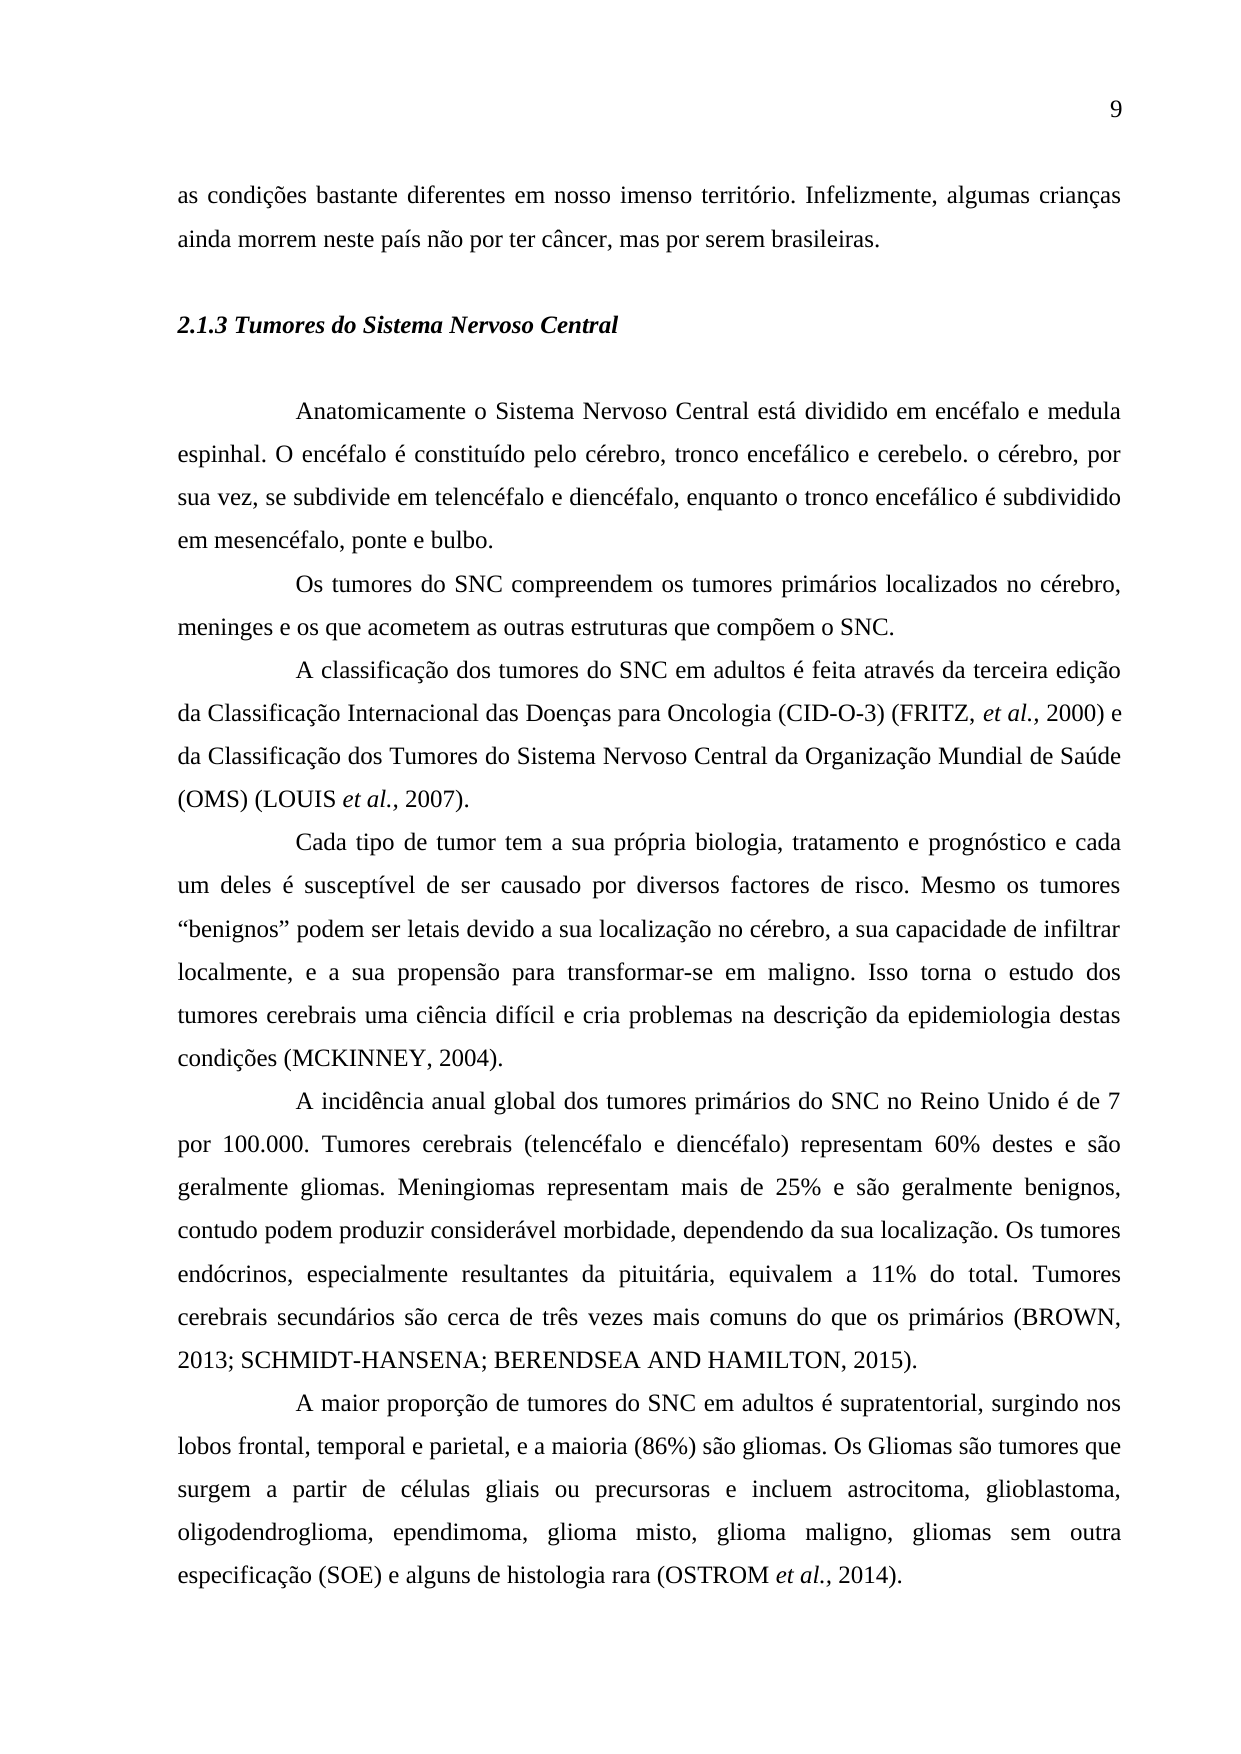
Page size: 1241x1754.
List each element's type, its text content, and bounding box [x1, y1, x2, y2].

text A incidência anual global dos tumores primários do SNC no Reino Unido é de 7 por 100.000. Tumores cerebrais (telencéfalo e diencéfalo) representam 60% destes e são geralmente gliomas. Meningiomas representam mais de 25% e são geralmente benignos, contudo podem produzir considerável morbidade, dependendo da sua localização. Os tumores endócrinos, especialmente resultantes da pituitária, equivalem a 11% do total. Tumores cerebrais secundários são cerca de três vezes mais comuns do que os primários (BROWN, 2013; SCHMIDT-HANSENA; BERENDSEA AND HAMILTON, 2015). [177, 1086, 1122, 1374]
text Cada tipo de tumor tem a sua própria biologia, tratamento e prognóstico e cada um deles é susceptível de ser causado por diversos factores de risco. Mesmo os tumores “benignos” podem ser letais devido a sua localização no cérebro, a sua capacidade de infiltrar localmente, e a sua propensão para transformar-se em maligno. Isso torna o estudo dos tumores cerebrais uma ciência difícil e cria problemas na descrição da epidemiologia destas condições (MCKINNEY, 2004). [177, 827, 1122, 1072]
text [177, 181, 1122, 252]
text 2.1.3 Tumores do Sistema Nervoso Central [177, 310, 1122, 339]
text A classificação dos tumores do SNC em adultos é feita através da terceira edição da Classificação Internacional das Doenças para Oncologia (CID-O-3) (FRITZ, et al., 2000) e da Classificação dos Tumores do Sistema Nervoso Central da Organização Mundial de Saúde (OMS) (LOUIS et al., 2007). [177, 655, 1122, 813]
text A maior proporção de tumores do SNC em adultos é supratentorial, surgindo nos lobos frontal, temporal e parietal, e a maioria (86%) são gliomas. Os Gliomas são tumores que surgem a partir de células gliais ou precursoras e incluem astrocitoma, glioblastoma, oligodendroglioma, ependimoma, glioma misto, glioma maligno, gliomas sem outra especificação (SOE) e alguns de histologia rara (OSTROM et al., 2014). [177, 1388, 1122, 1589]
text Anatomicamente o Sistema Nervoso Central está dividido em encéfalo e medula espinhal. O encéfalo é constituído pelo cérebro, tronco encefálico e cerebelo. o cérebro, por sua vez, se subdivide em telencéfalo e diencéfalo, enquanto o tronco encefálico é subdividido em mesencéfalo, ponte e bulbo. [177, 396, 1122, 554]
text Os tumores do SNC compreendem os tumores primários localizados no cérebro, meninges e os que acometem as outras estruturas que compõem o SNC. [177, 569, 1122, 641]
